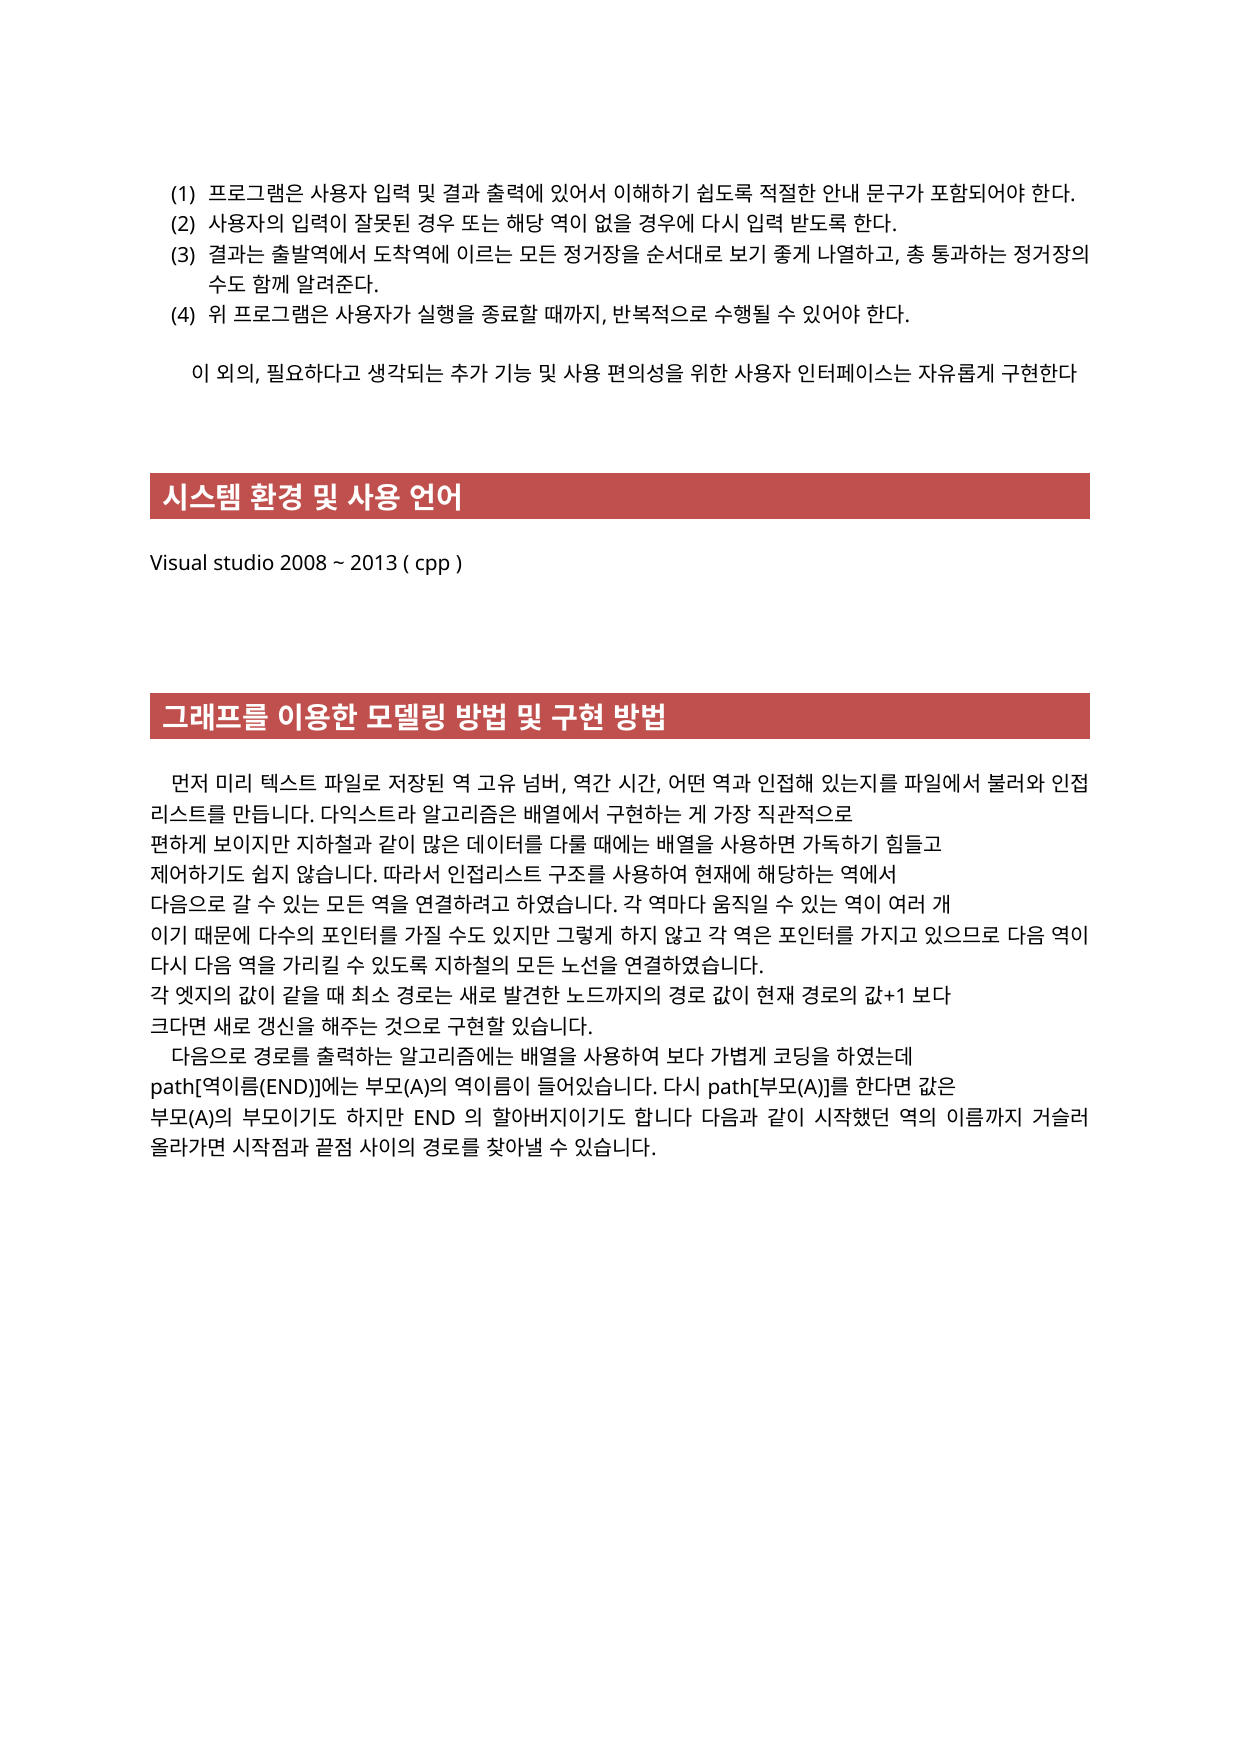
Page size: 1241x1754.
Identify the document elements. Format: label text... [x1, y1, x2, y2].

text 이기 때문에 다수의 포인터를 가질 수도 있지만 그렇게 하지 않고 각 역은 포인터를 가지고 있으므로 다음 역이 다시 다음 역을 가리킬 수 있도록 지하철의 모든 노선을 연결하였습니다. [150, 919, 1090, 979]
text 이 외의, 필요하다고 생각되는 추가 기능 및 사용 편의성을 위한 사용자 인터페이스는 자유롭게 구현한다 [171, 357, 1090, 387]
text 크다면 새로 갱신을 해주는 것으로 구현할 있습니다. [150, 1010, 1090, 1040]
text path[역이름(END)]에는 부모(A)의 역이름이 들어있습니다. 다시 path[부모(A)]를 한다면 값은 [150, 1070, 1090, 1101]
table_header 시스템 환경 및 사용 언어 [152, 475, 1088, 517]
list 위 프로그램은 사용자가 실행을 종료할 때까지, 반복적으로 수행될 수 있어야 한다. [171, 298, 1090, 329]
text 다음으로 갈 수 있는 모든 역을 연결하려고 하였습니다. 각 역마다 움직일 수 있는 역이 여러 개 [150, 889, 1090, 919]
list 결과는 출발역에서 도착역에 이르는 모든 정거장을 순서대로 보기 좋게 나열하고, 총 통과하는 정거장의 수도 함께 알려준다. [171, 238, 1090, 298]
text 부모(A)의 부모이기도 하지만 END 의 할아버지이기도 합니다 다음과 같이 시작했던 역의 이름까지 거슬러 올라가면 시작점과 끝점 사이의 경로를 찾아낼 수 있습니다. [150, 1101, 1090, 1161]
list 프로그램은 사용자 입력 및 결과 출력에 있어서 이해하기 쉽도록 적절한 안내 문구가 포함되어야 한다. [171, 177, 1090, 207]
text 각 엣지의 값이 같을 때 최소 경로는 새로 발견한 노드까지의 경로 값이 현재 경로의 값+1 보다 [150, 979, 1090, 1010]
text 제어하기도 쉽지 않습니다. 따라서 인접리스트 구조를 사용하여 현재에 해당하는 역에서 [150, 858, 1090, 889]
text 먼저 미리 텍스트 파일로 저장된 역 고유 넘버, 역간 시간, 어떤 역과 인접해 있는지를 파일에서 불러와 인접 리스트를 만듭니다. 다익스트라 알고리즘은 배열에서 구현하는 게 가장 직관적으로 [150, 768, 1090, 828]
text 편하게 보이지만 지하철과 같이 많은 데이터를 다룰 때에는 배열을 사용하면 가독하기 힘들고 [150, 828, 1090, 858]
list 사용자의 입력이 잘못된 경우 또는 해당 역이 없을 경우에 다시 입력 받도록 한다. [171, 207, 1090, 238]
text Visual studio 2008 ~ 2013 ( cpp ) [150, 548, 1090, 576]
table_header 그래프를 이용한 모델링 방법 및 구현 방법 [152, 695, 1088, 737]
text 다음으로 경로를 출력하는 알고리즘에는 배열을 사용하여 보다 가볍게 코딩을 하였는데 [150, 1040, 1090, 1070]
